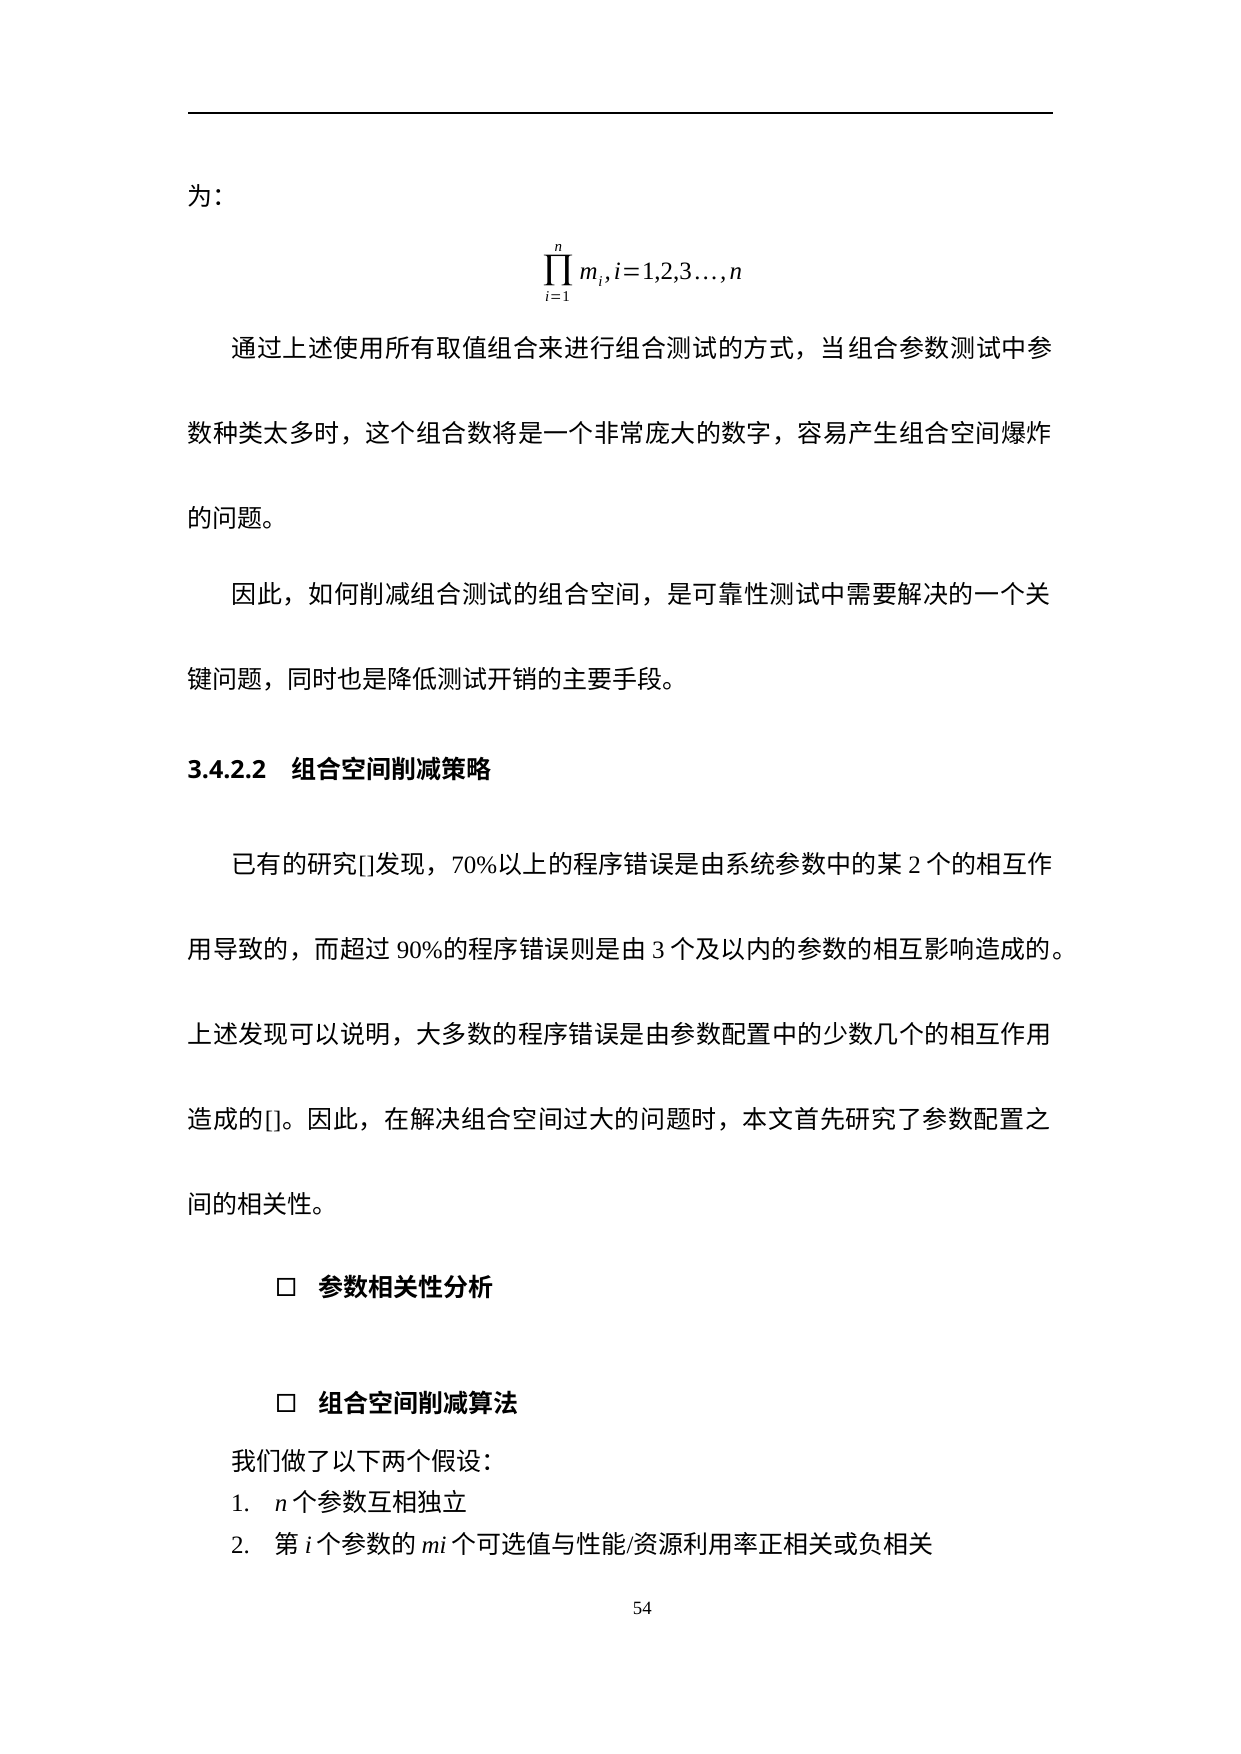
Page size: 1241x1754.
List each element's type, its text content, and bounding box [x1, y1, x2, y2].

text 参数相关性分析 [275, 1252, 1053, 1320]
text 通过上述使用所有取值组合来进行组合测试的方式，当组合参数测试中参数种类太多时，这个组合数将是一个非常庞大的数字，容易产生组合空间爆炸的问题。 [187, 312, 1053, 550]
subtitle 组合空间削减策略 [187, 733, 1053, 801]
list 第i个参数的mi个可选值与性能/资源利用率正相关或负相关 [231, 1519, 1053, 1561]
text 已有的研究[]发现，70%以上的程序错误是由系统参数中的某2个的相互作用导致的，而超过90%的程序错误则是由3个及以内的参数的相互影响造成的。上述发现可以说明，大多数的程序错误是由参数配置中的少数几个的相互作用造成的[]。因此，在解决组合空间过大的问题时，本文首先研究了参数配置之间的相关性。 [187, 829, 1053, 1236]
text 因此，如何削减组合测试的组合空间，是可靠性测试中需要解决的一个关键问题，同时也是降低测试开销的主要手段。 [187, 559, 1053, 712]
list n个参数互相独立 [231, 1477, 1053, 1519]
text 组合空间削减算法 [275, 1368, 1053, 1436]
text 我们做了以下两个假设： [187, 1436, 1053, 1477]
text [187, 160, 1053, 228]
